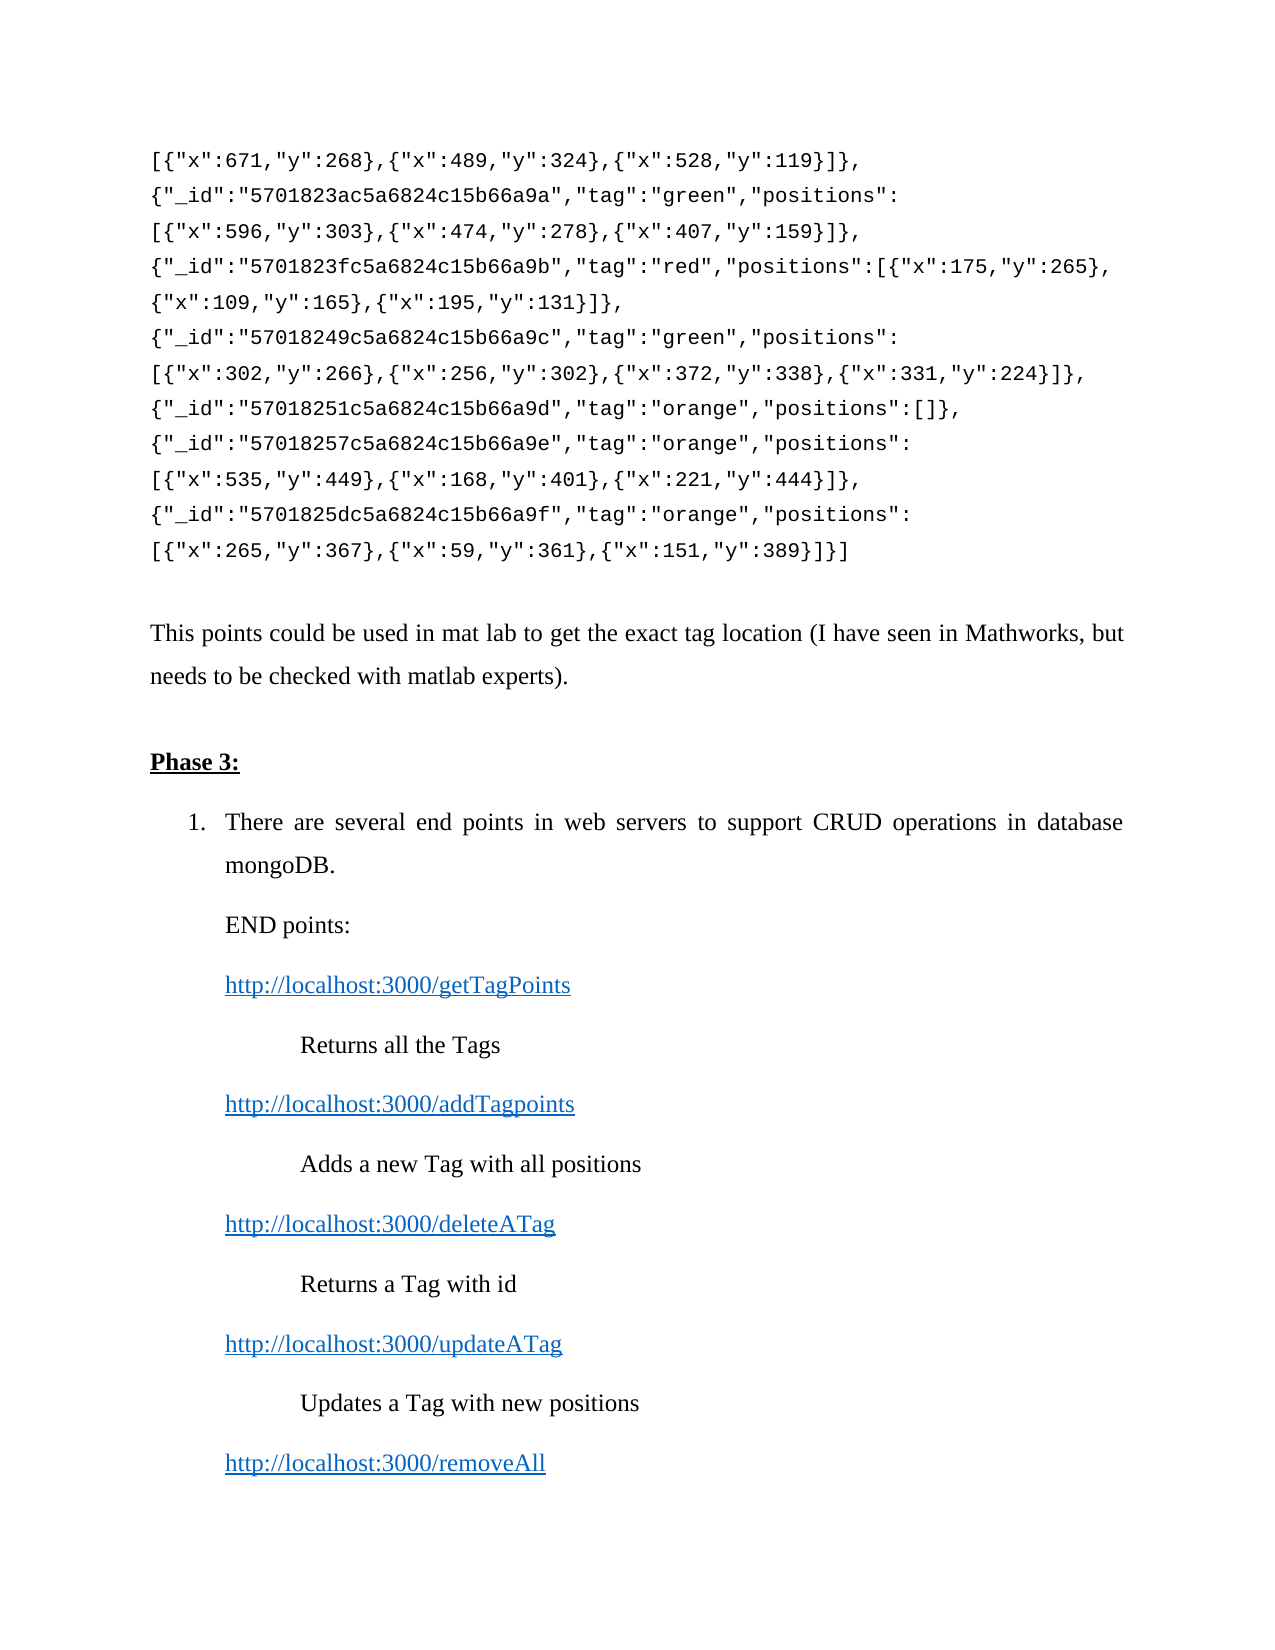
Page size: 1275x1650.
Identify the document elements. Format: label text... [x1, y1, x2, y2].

text http://localhost:3000/getTagPoints [187, 970, 1125, 999]
text Updates a Tag with new positions [187, 1388, 1125, 1417]
text Adds a new Tag with all positions [187, 1149, 1125, 1178]
list There are several end points in web servers to support CRUD operations in database mongoDB. [187, 807, 1125, 879]
text http://localhost:3000/deleteATag [187, 1209, 1125, 1238]
text Phase 3: [150, 747, 1125, 776]
text This points could be used in mat lab to get the exact tag location (I have seen in Mathworks, but needs to be checked with matlab experts). [150, 618, 1125, 690]
text http://localhost:3000/removeAll [187, 1448, 1125, 1477]
text http://localhost:3000/updateATag [187, 1329, 1125, 1357]
text Returns all the Tags [187, 1030, 1125, 1058]
text Returns a Tag with id [187, 1269, 1125, 1298]
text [150, 150, 1125, 563]
text http://localhost:3000/addTagpoints [187, 1089, 1125, 1118]
text END points: [187, 910, 1125, 939]
